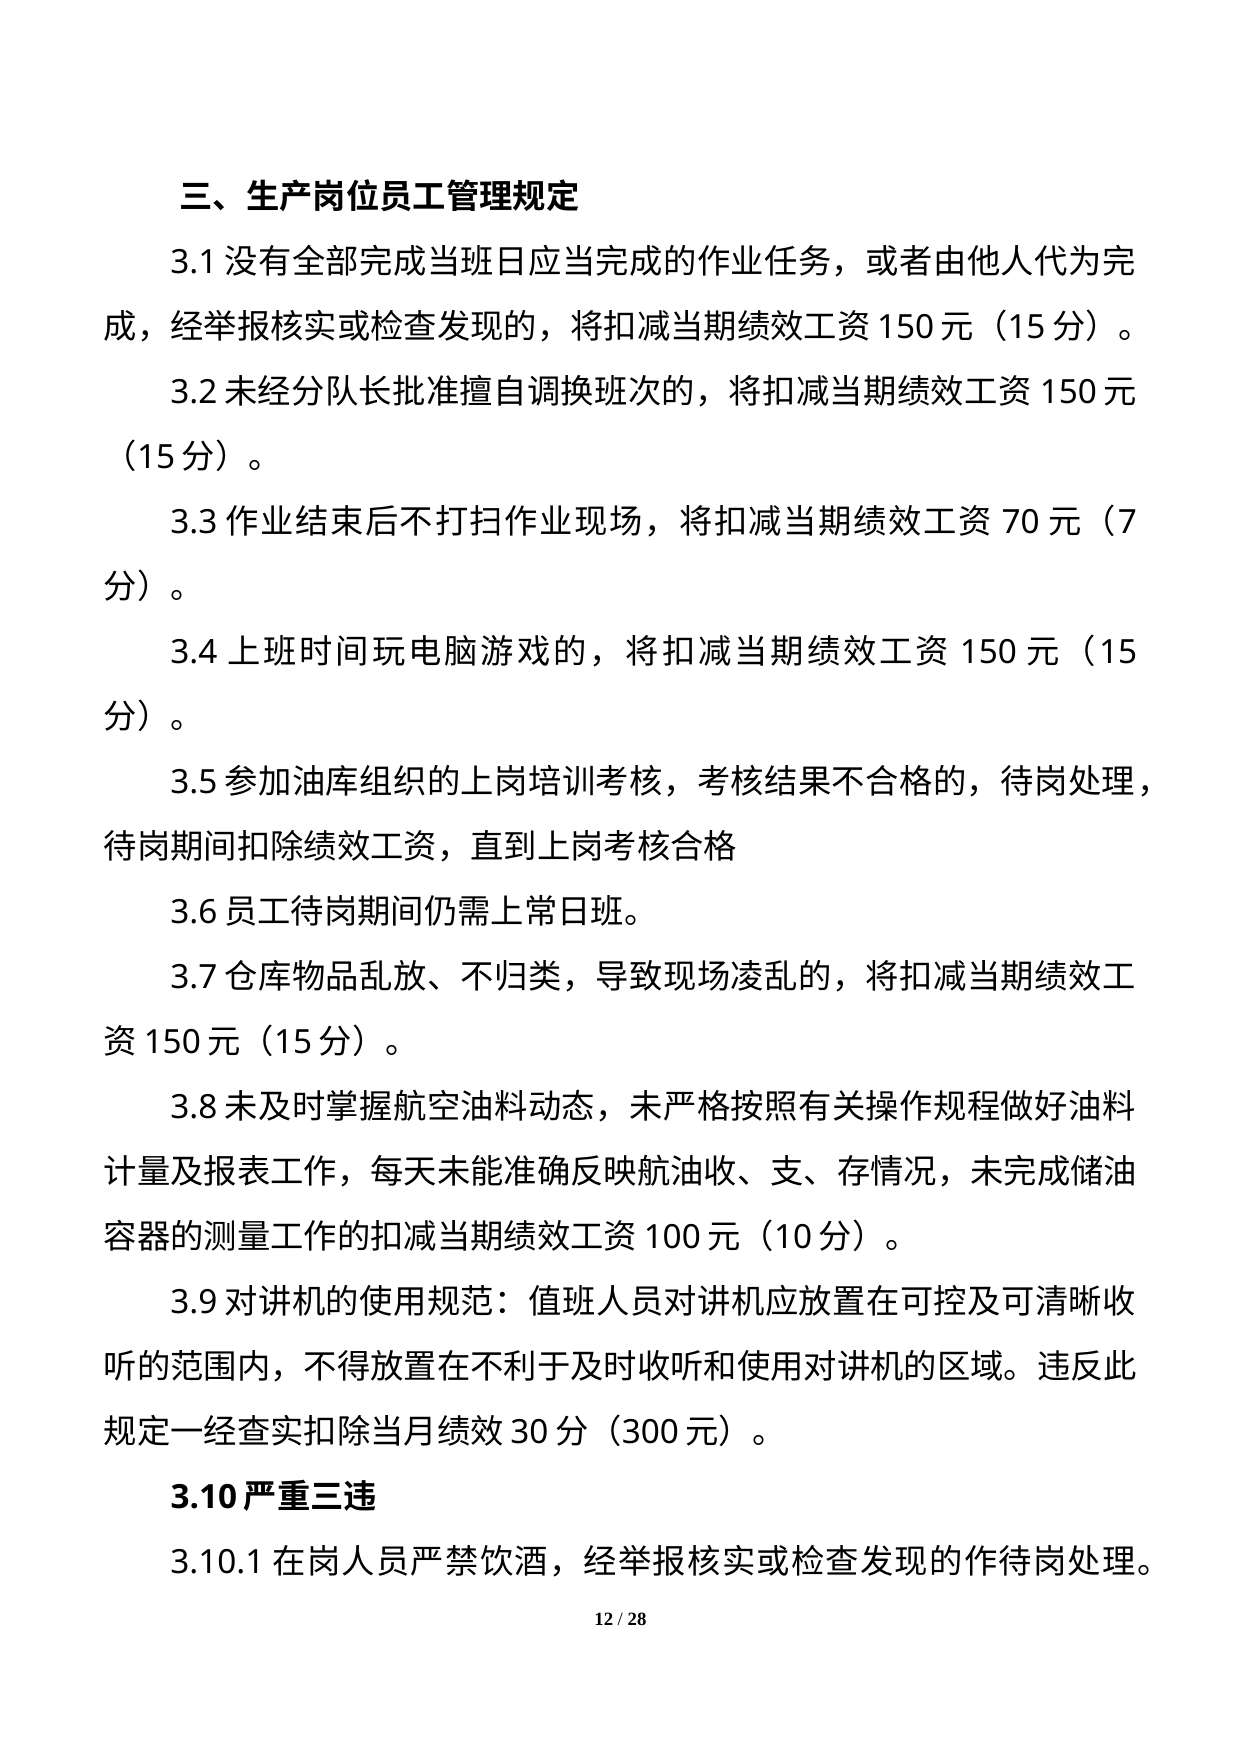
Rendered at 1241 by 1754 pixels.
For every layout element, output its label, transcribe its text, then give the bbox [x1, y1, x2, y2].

text 3.5参加油库组织的上岗培训考核，考核结果不合格的，待岗处理，待岗期间扣除绩效工资，直到上岗考核合格 [103, 747, 1137, 877]
text 3.3作业结束后不打扫作业现场，将扣减当期绩效工资70元（7分）。 [103, 487, 1137, 617]
text 3.6员工待岗期间仍需上常日班。 [103, 877, 1137, 942]
text 3.7仓库物品乱放、不归类，导致现场凌乱的，将扣减当期绩效工资150元（15分）。 [103, 942, 1137, 1072]
text 3.2未经分队长批准擅自调换班次的，将扣减当期绩效工资150元（15分）。 [103, 357, 1137, 487]
text 3.1没有全部完成当班日应当完成的作业任务，或者由他人代为完成，经举报核实或检查发现的，将扣减当期绩效工资150元（15分）。 [103, 227, 1137, 357]
text 3.9对讲机的使用规范：值班人员对讲机应放置在可控及可清晰收听的范围内，不得放置在不利于及时收听和使用对讲机的区域。违反此规定一经查实扣除当月绩效30分（300元）。 [103, 1267, 1137, 1462]
text 3.8未及时掌握航空油料动态，未严格按照有关操作规程做好油料计量及报表工作，每天未能准确反映航油收、支、存情况，未完成储油容器的测量工作的扣减当期绩效工资100元（10分）。 [103, 1072, 1137, 1267]
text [103, 1527, 1137, 1592]
text 3.10严重三违 [103, 1462, 1137, 1527]
text 三、生产岗位员工管理规定 [103, 162, 1137, 227]
text 3.4上班时间玩电脑游戏的，将扣减当期绩效工资150元（15分）。 [103, 617, 1137, 747]
